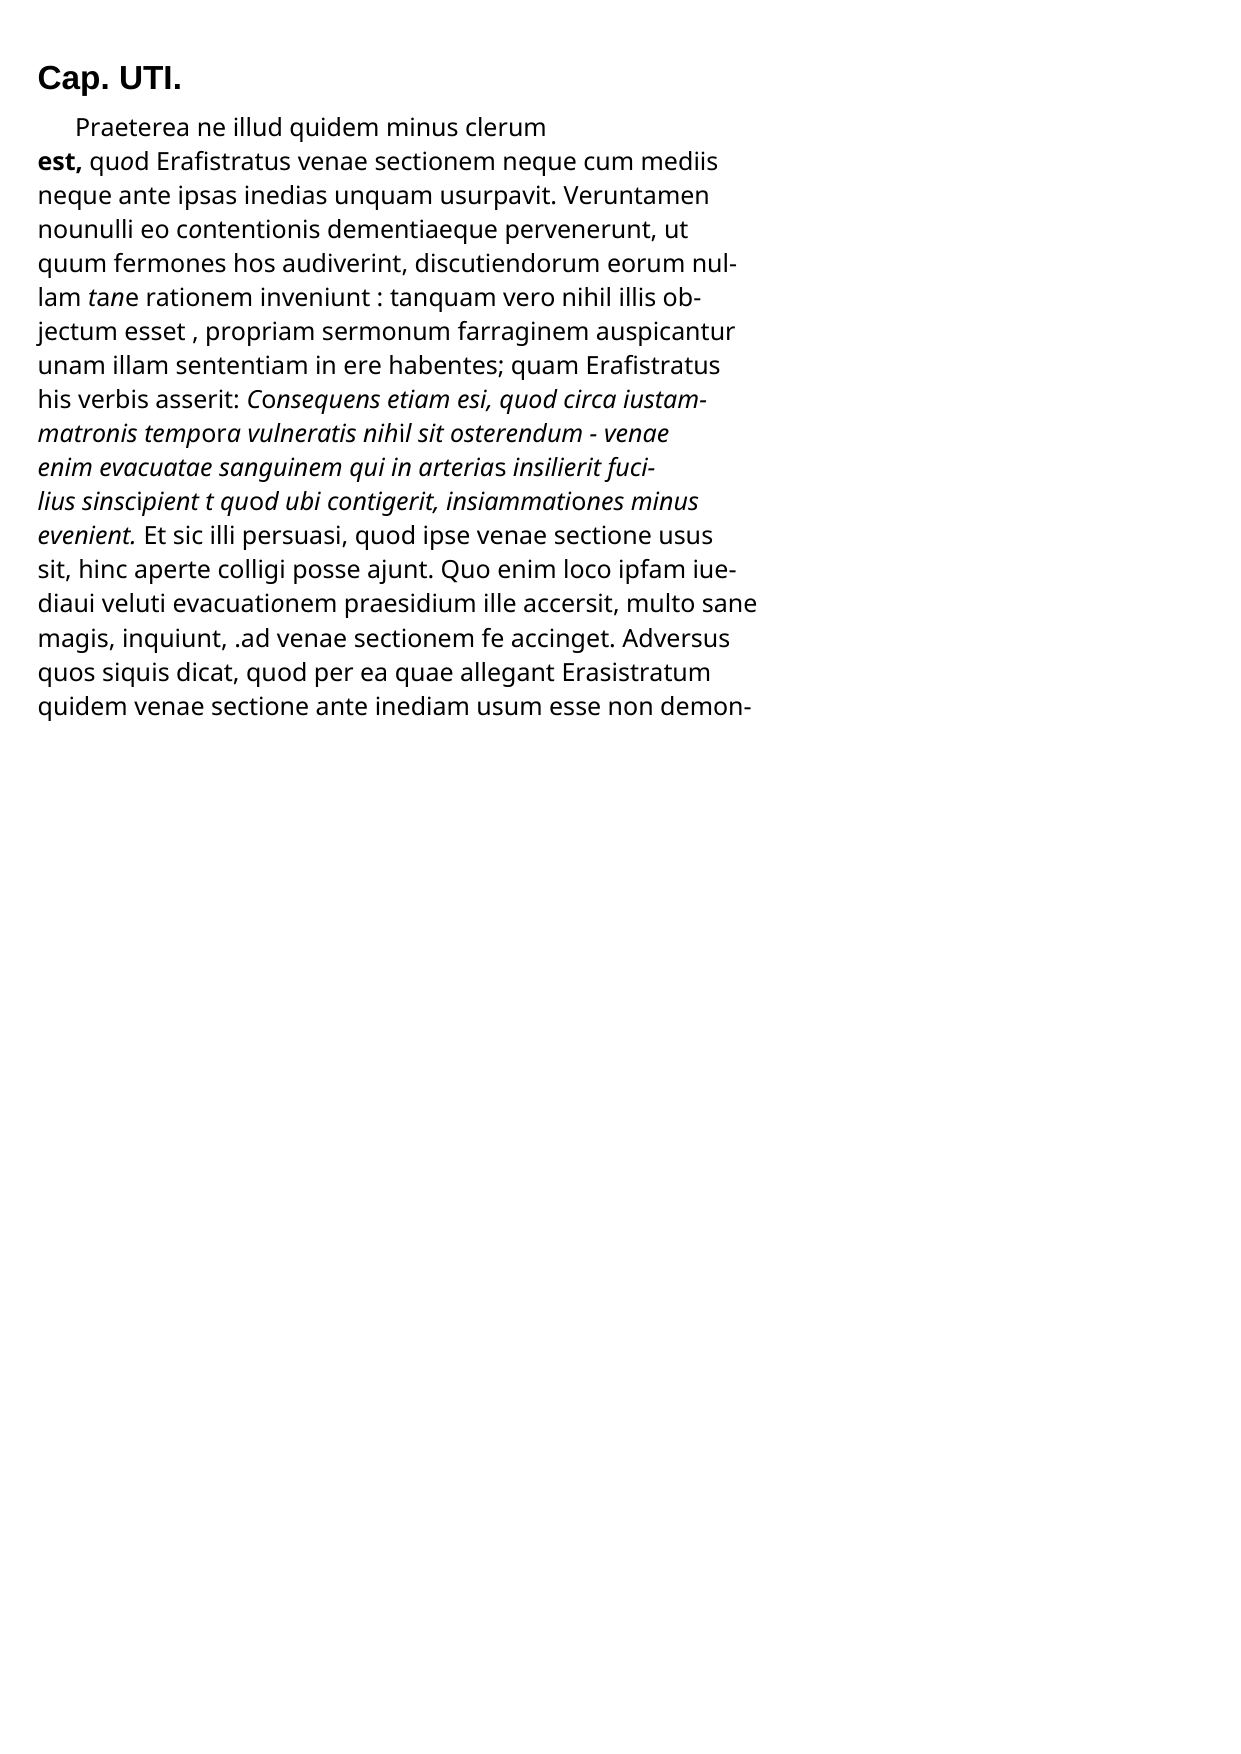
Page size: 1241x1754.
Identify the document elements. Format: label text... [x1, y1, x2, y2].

subtitle Cap. UTI. [37, 58, 1203, 97]
text Praeterea ne illud quidem minus clerum est, quod Erafistratus venae sectionem neque cum mediis neque ante ipsas inedias unquam usurpavit. Veruntamen nounulli eo contentionis dementiaeque pervenerunt, ut quum fermones hos audiverint, discutiendorum eorum nul- lam tane rationem inveniunt : tanquam vero nihil illis ob- jectum esset , propriam sermonum farraginem auspicantur unam illam sententiam in ere habentes; quam Erafistratus his verbis asserit: Consequens etiam esi, quod circa iustam- matronis tempora vulneratis nihil sit osterendum - venae enim evacuatae sanguinem qui in arterias insilierit fuci- lius sinscipient t quod ubi contigerit, insiammationes minus evenient. Et sic illi persuasi, quod ipse venae sectione usus sit, hinc aperte colligi posse ajunt. Quo enim loco ipfam iue- diaui veluti evacuationem praesidium ille accersit, multo sane magis, inquiunt, .ad venae sectionem fe accinget. Adversus quos siquis dicat, quod per ea quae allegant Erasistratum quidem venae sectione ante inediam usum esse non demon- [37, 109, 1203, 722]
